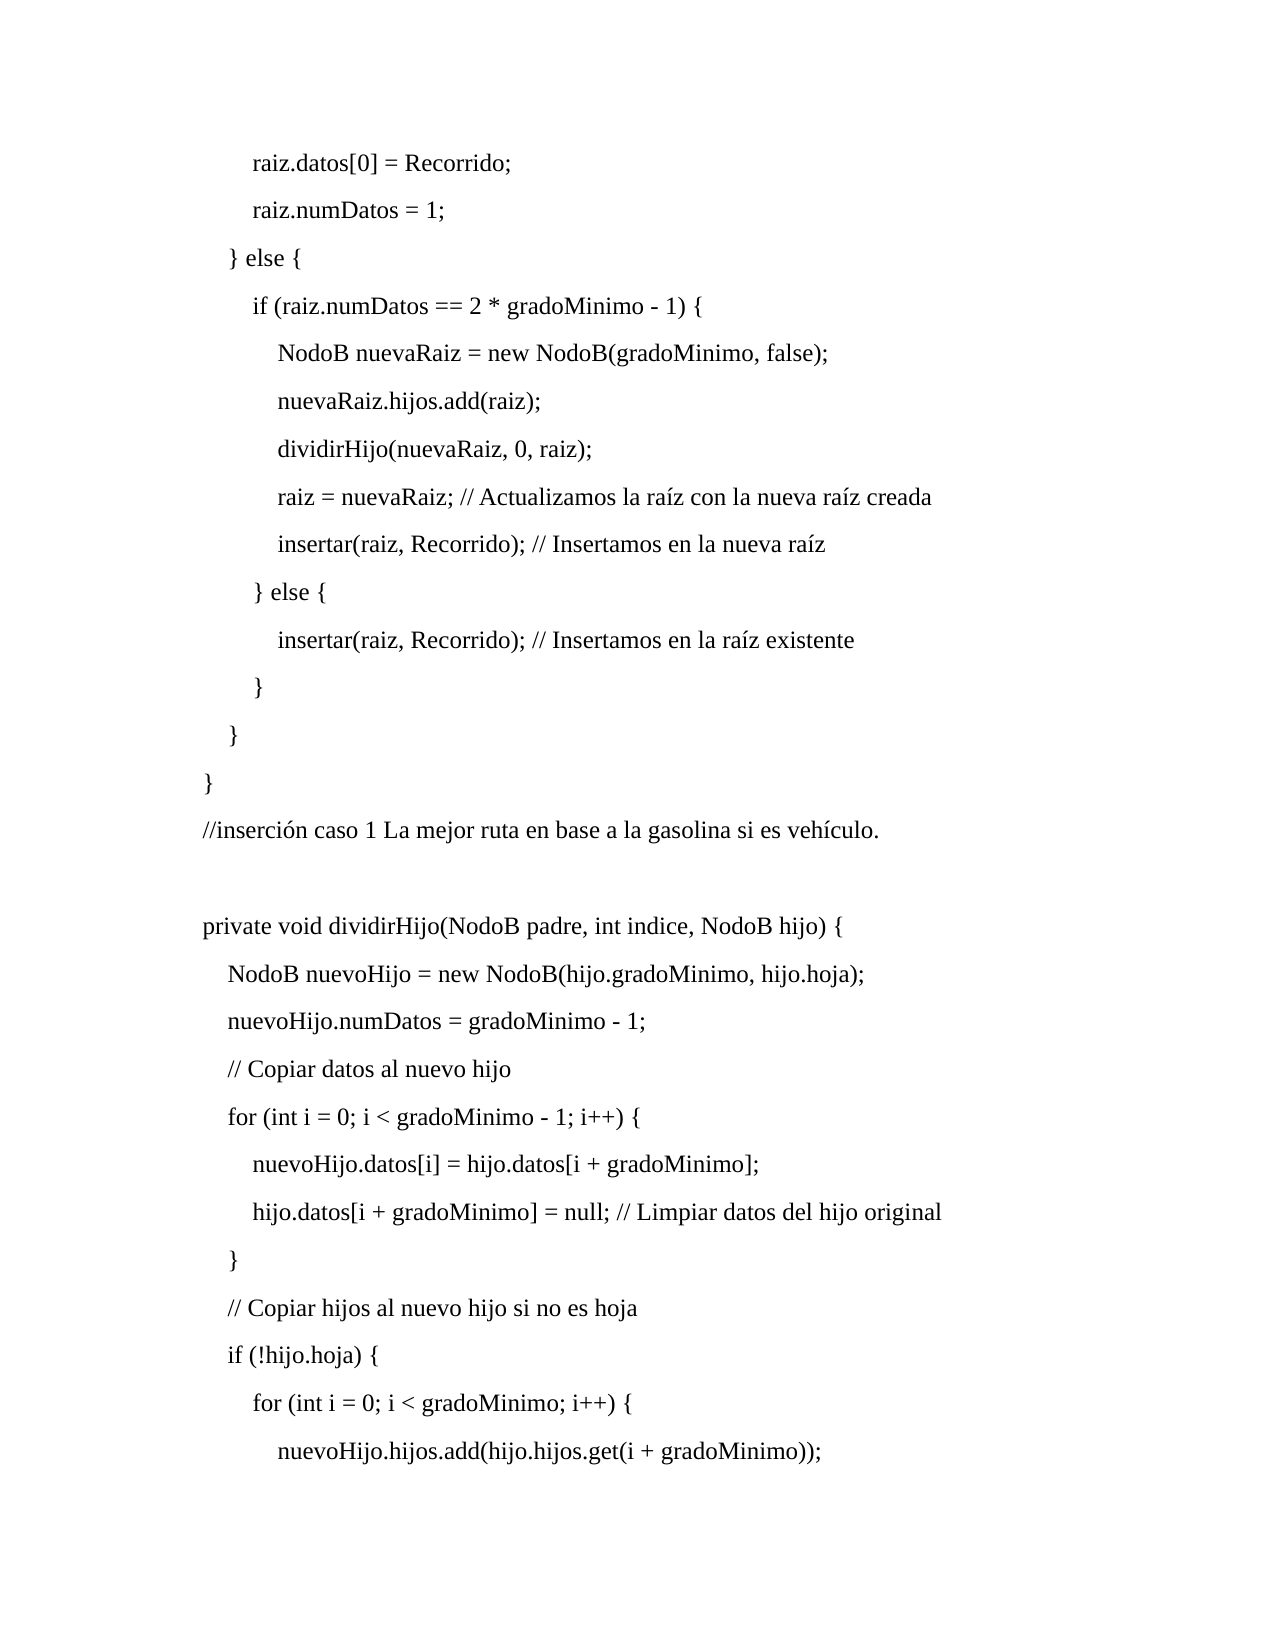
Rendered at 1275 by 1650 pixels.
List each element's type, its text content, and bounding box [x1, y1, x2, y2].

text if (!hijo.hoja) { [177, 1340, 1098, 1369]
text // Copiar datos al nuevo hijo [177, 1054, 1098, 1083]
text private void dividirHijo(NodoB padre, int indice, NodoB hijo) { [177, 911, 1098, 940]
text raiz = nuevaRaiz; // Actualizamos la raíz con la nueva raíz creada [177, 482, 1098, 510]
text dividirHijo(nuevaRaiz, 0, raiz); [177, 434, 1098, 463]
text raiz.datos[0] = Recorrido; [177, 148, 1098, 176]
text //inserción caso 1 La mejor ruta en base a la gasolina si es vehículo. [177, 816, 1098, 844]
text // Copiar hijos al nuevo hijo si no es hoja [177, 1293, 1098, 1321]
text hijo.datos[i + gradoMinimo] = null; // Limpiar datos del hijo original [177, 1197, 1098, 1226]
text insertar(raiz, Recorrido); // Insertamos en la raíz existente [177, 625, 1098, 653]
text } else { [177, 243, 1098, 272]
text for (int i = 0; i < gradoMinimo - 1; i++) { [177, 1102, 1098, 1131]
text } [177, 1245, 1098, 1274]
text for (int i = 0; i < gradoMinimo; i++) { [177, 1388, 1098, 1417]
text } [177, 720, 1098, 749]
text NodoB nuevaRaiz = new NodoB(gradoMinimo, false); [177, 338, 1098, 367]
text } else { [177, 577, 1098, 606]
text if (raiz.numDatos == 2 * gradoMinimo - 1) { [177, 291, 1098, 319]
text NodoB nuevoHijo = new NodoB(hijo.gradoMinimo, hijo.hoja); [177, 959, 1098, 987]
text raiz.numDatos = 1; [177, 195, 1098, 224]
text } [177, 768, 1098, 797]
text nuevoHijo.numDatos = gradoMinimo - 1; [177, 1006, 1098, 1035]
text } [177, 672, 1098, 701]
text nuevoHijo.hijos.add(hijo.hijos.get(i + gradoMinimo)); [177, 1436, 1098, 1464]
text nuevoHijo.datos[i] = hijo.datos[i + gradoMinimo]; [177, 1149, 1098, 1178]
text nuevaRaiz.hijos.add(raiz); [177, 386, 1098, 415]
text insertar(raiz, Recorrido); // Insertamos en la nueva raíz [177, 529, 1098, 558]
